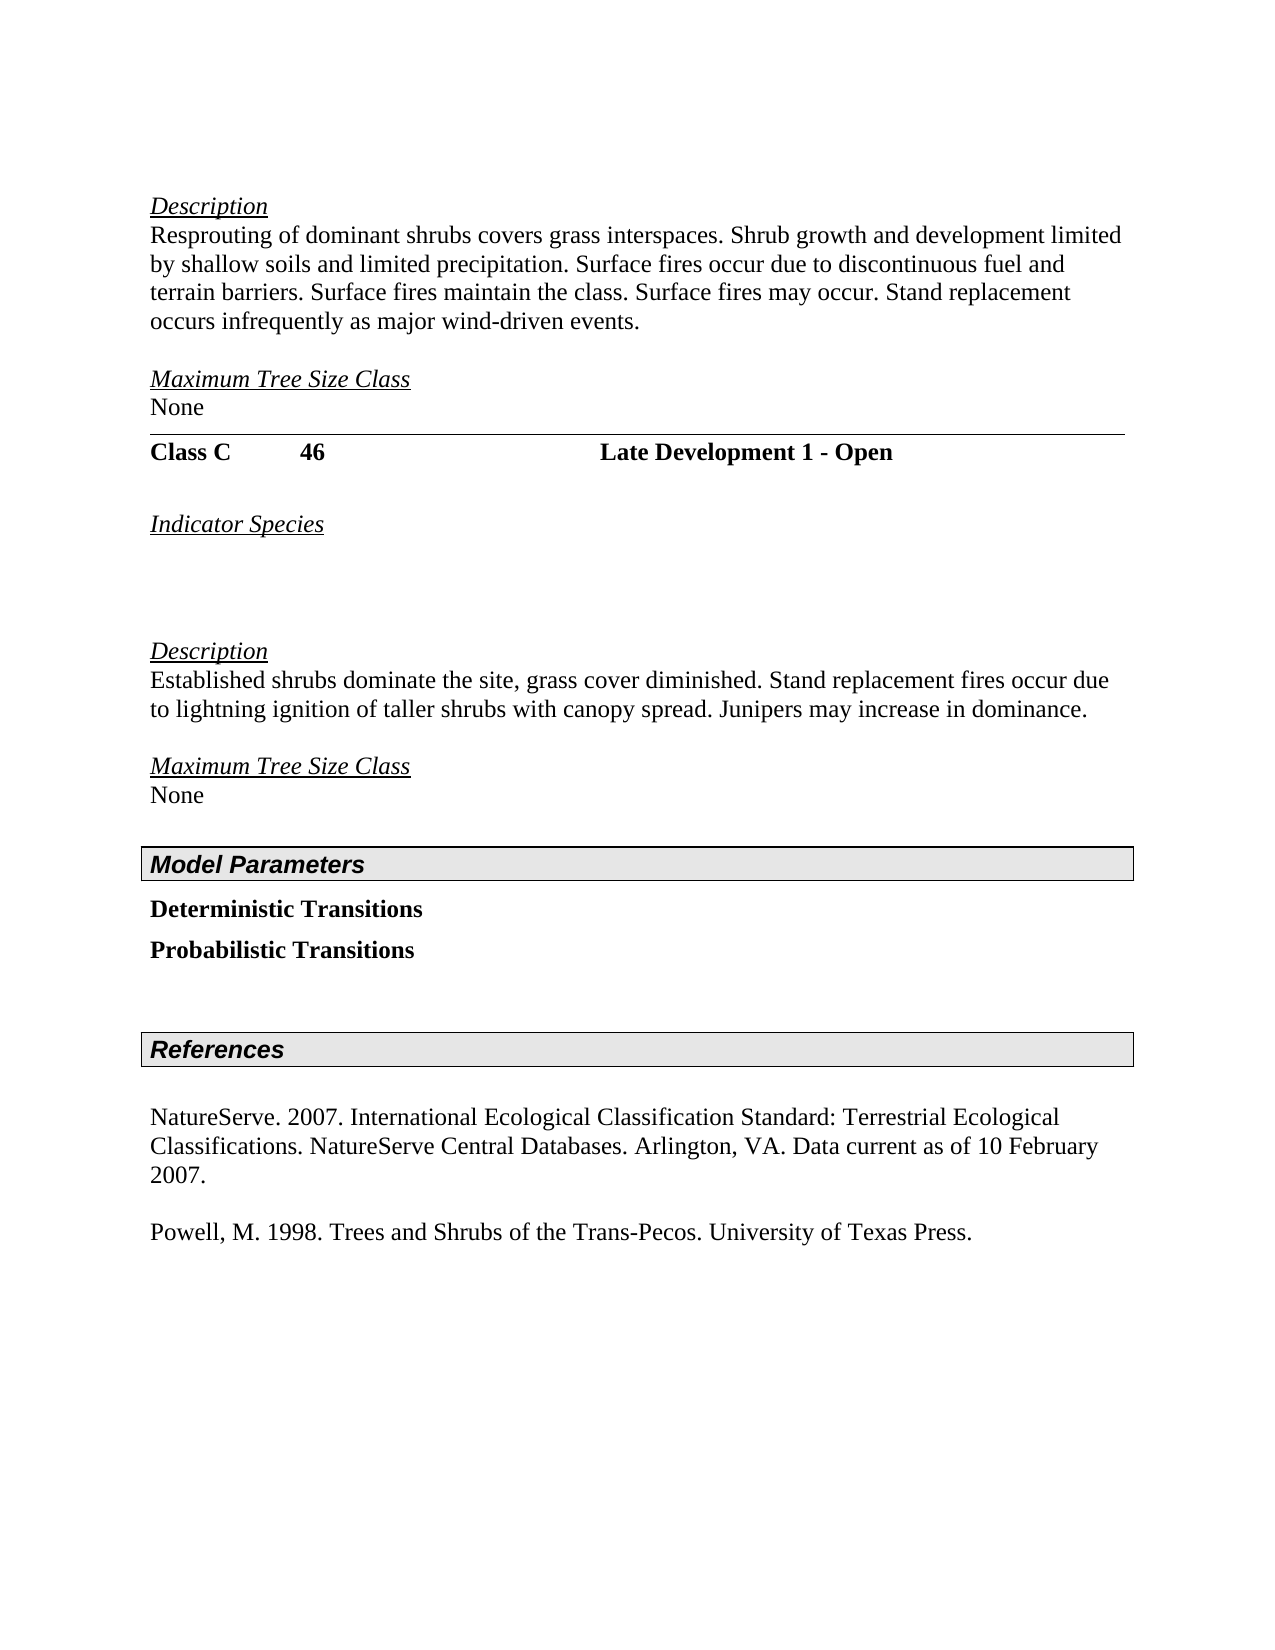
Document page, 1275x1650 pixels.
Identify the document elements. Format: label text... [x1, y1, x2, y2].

text Model Parameters [142, 848, 1133, 880]
text Description [150, 636, 1125, 665]
text Maximum Tree Size ClassNone [150, 751, 1125, 809]
text Maximum Tree Size ClassNone [150, 364, 1125, 421]
text NatureServe. 2007. International Ecological Classification Standard: Terrestrial Ecological Classifications. NatureServe Central Databases. Arlington, VA. Data current as of 10 February 2007. [150, 1102, 1125, 1188]
text Probabilistic Transitions [150, 935, 1125, 964]
text References [142, 1033, 1133, 1066]
text Resprouting of dominant shrubs covers grass interspaces. Shrub growth and development limited by shallow soils and limited precipitation. Surface fires occur due to discontinuous fuel and terrain barriers. Surface fires maintain the class. Surface fires may occur. Stand replacement occurs infrequently as major wind-driven events. [150, 220, 1125, 335]
text Description [150, 191, 1125, 220]
text Class C 46 Late Development 1 - Open [150, 435, 1125, 466]
text Indicator Species [150, 509, 1125, 538]
text Established shrubs dominate the site, grass cover diminished. Stand replacement fires occur due to lightning ignition of taller shrubs with canopy spread. Junipers may increase in dominance. [150, 665, 1125, 723]
text Powell, M. 1998. Trees and Shrubs of the Trans-Pecos. University of Texas Press. [150, 1217, 1125, 1246]
text Deterministic Transitions [150, 894, 1125, 923]
